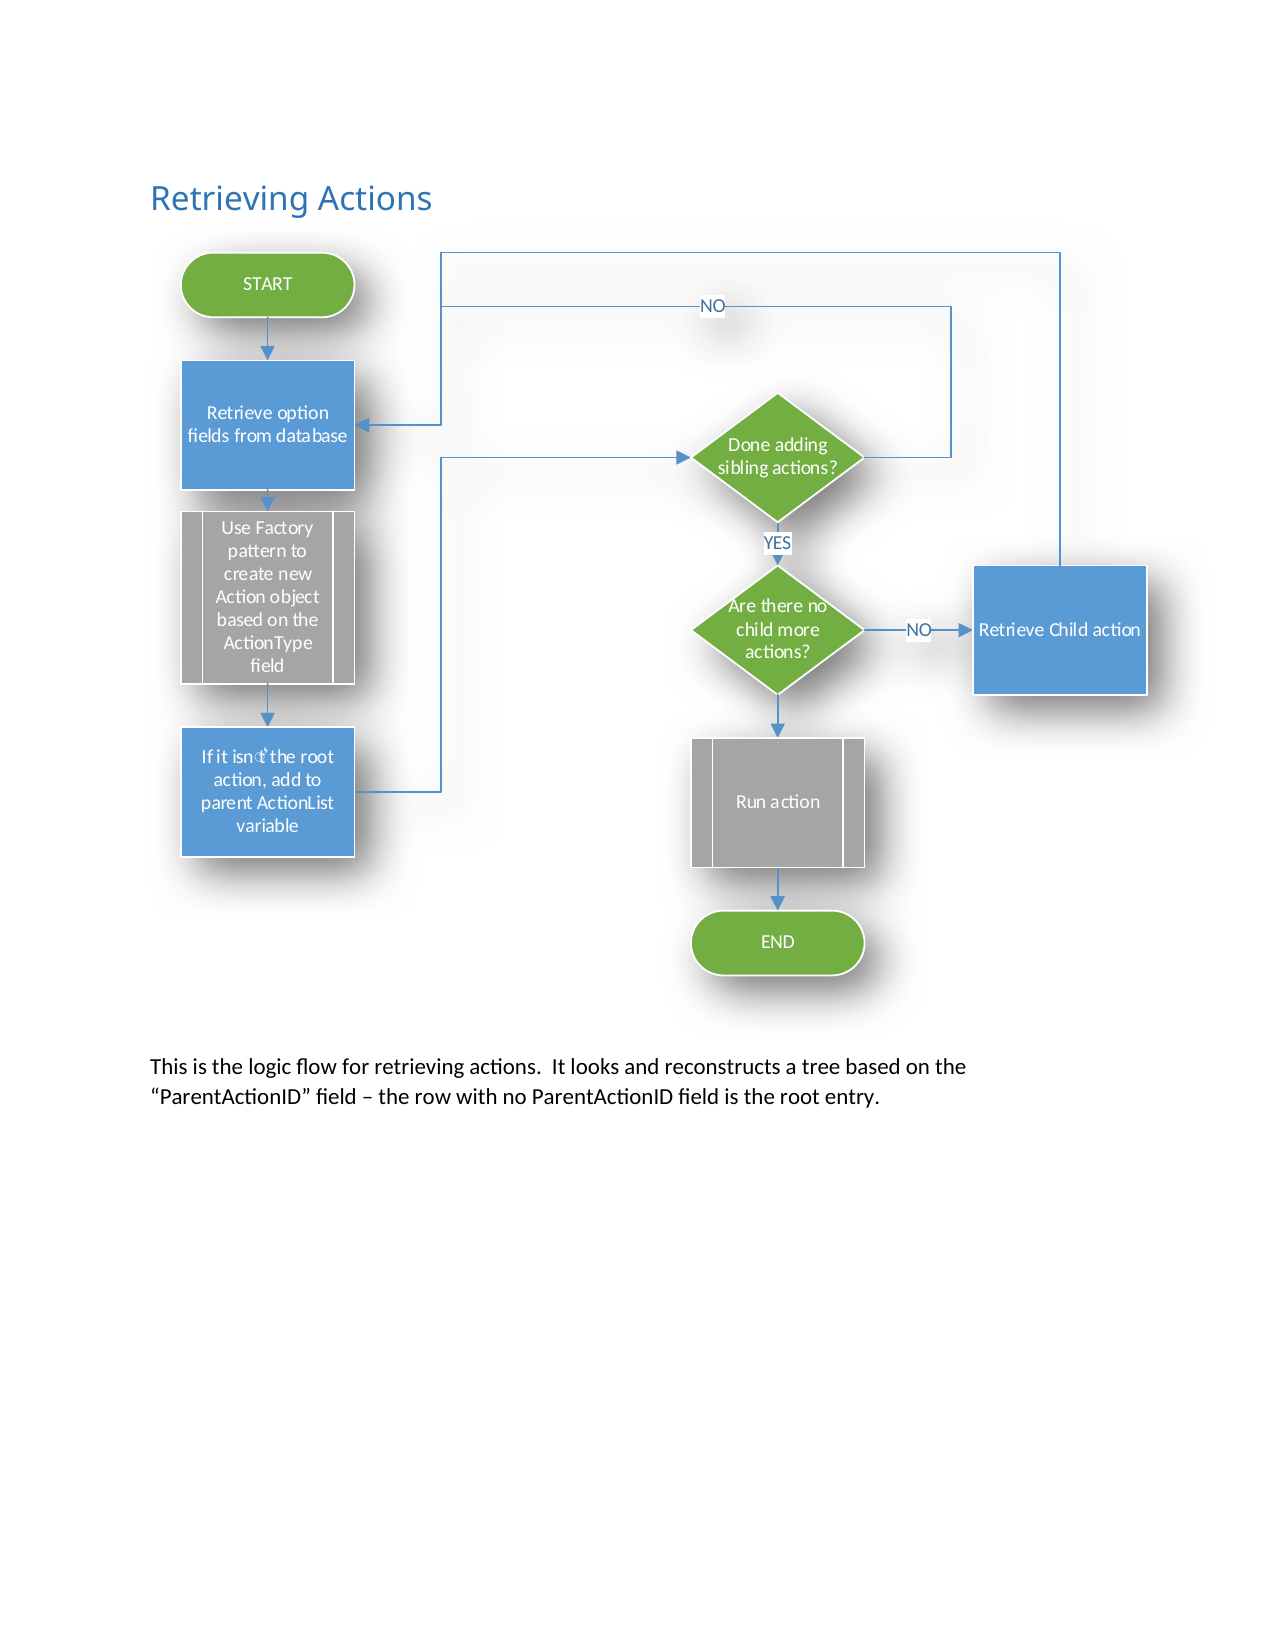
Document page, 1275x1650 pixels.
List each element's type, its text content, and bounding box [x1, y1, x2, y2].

text This is the logic flow for retrieving actions. It looks and reconstructs a tree based on the “ParentActionID” field – the row with no ParentActionID field is the root entry. [150, 1052, 1125, 1111]
subtitle Retrieving Actions [150, 175, 1125, 220]
